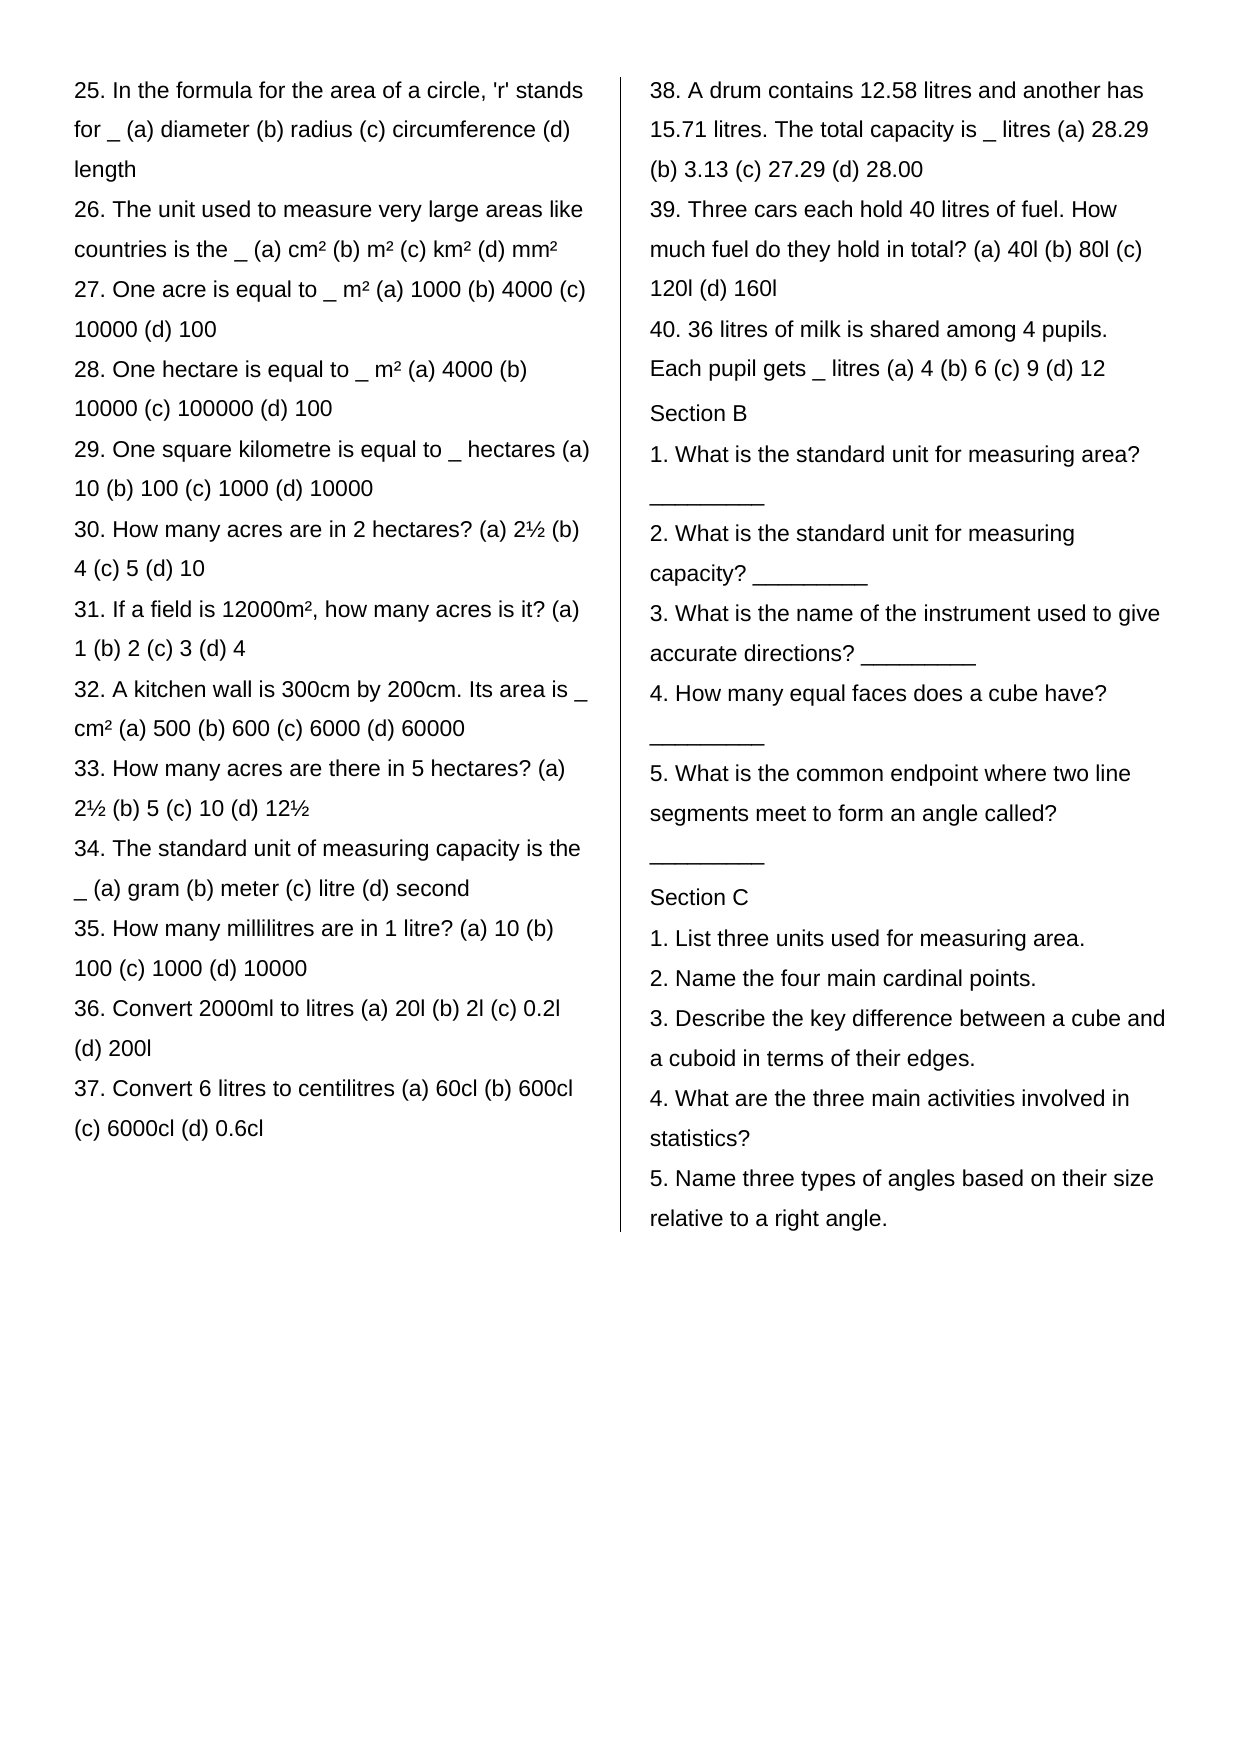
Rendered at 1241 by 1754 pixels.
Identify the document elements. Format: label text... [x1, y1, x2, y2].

text 2. Name the four main cardinal points. [649, 965, 1166, 991]
text 3. Describe the key difference between a cube and a cuboid in terms of their edges. [649, 1005, 1166, 1071]
text 28. One hectare is equal to _ m² (a) 4000 (b) 10000 (c) 100000 (d) 100 [74, 356, 590, 422]
text 1. What is the standard unit for measuring area? _________ [649, 441, 1166, 506]
text 39. Three cars each hold 40 litres of fuel. How much fuel do they hold in total? (a) 40l (b) 80l (c) 120l (d) 160l [649, 196, 1166, 301]
text 2. What is the standard unit for measuring capacity? _________ [649, 520, 1166, 586]
text Section C [649, 884, 1166, 911]
text 5. What is the common endpoint where two line segments meet to form an angle called? _________ [649, 760, 1166, 865]
text 4. How many equal faces does a cube have? _________ [649, 680, 1166, 746]
text 3. What is the name of the instrument used to give accurate directions? _________ [649, 600, 1166, 666]
text 27. One acre is equal to _ m² (a) 1000 (b) 4000 (c) 10000 (d) 100 [74, 276, 590, 342]
text 40. 36 litres of milk is shared among 4 pupils. Each pupil gets _ litres (a) 4 (b) 6 (c) 9 (d) 12 [649, 316, 1166, 381]
text 36. Convert 2000ml to litres (a) 20l (b) 2l (c) 0.2l (d) 200l [74, 995, 590, 1061]
text 33. How many acres are there in 5 hectares? (a) 2½ (b) 5 (c) 10 (d) 12½ [74, 755, 590, 821]
text 25. In the formula for the area of a circle, 'r' stands for _ (a) diameter (b) radius (c) circumference (d) length [74, 77, 590, 182]
text 37. Convert 6 litres to centilitres (a) 60cl (b) 600cl (c) 6000cl (d) 0.6cl [74, 1075, 590, 1141]
text 1. List three units used for measuring area. [649, 924, 1166, 951]
text Section B [649, 400, 1166, 426]
text 31. If a field is 12000m², how many acres is it? (a) 1 (b) 2 (c) 3 (d) 4 [74, 596, 590, 661]
text 5. Name three types of angles based on their size relative to a right angle. [649, 1165, 1166, 1231]
text 32. A kitchen wall is 300cm by 200cm. Its area is _ cm² (a) 500 (b) 600 (c) 6000 (d) 60000 [74, 676, 590, 741]
text 26. The unit used to measure very large areas like countries is the _ (a) cm² (b) m² (c) km² (d) mm² [74, 196, 590, 262]
text 38. A drum contains 12.58 litres and another has 15.71 litres. The total capacity is _ litres (a) 28.29 (b) 3.13 (c) 27.29 (d) 28.00 [649, 77, 1166, 182]
text 29. One square kilometre is equal to _ hectares (a) 10 (b) 100 (c) 1000 (d) 10000 [74, 436, 590, 502]
text 4. What are the three main activities involved in statistics? [649, 1085, 1166, 1151]
text 30. How many acres are in 2 hectares? (a) 2½ (b) 4 (c) 5 (d) 10 [74, 516, 590, 582]
text 35. How many millilitres are in 1 litre? (a) 10 (b) 100 (c) 1000 (d) 10000 [74, 915, 590, 981]
text 34. The standard unit of measuring capacity is the _ (a) gram (b) meter (c) litre (d) second [74, 835, 590, 901]
